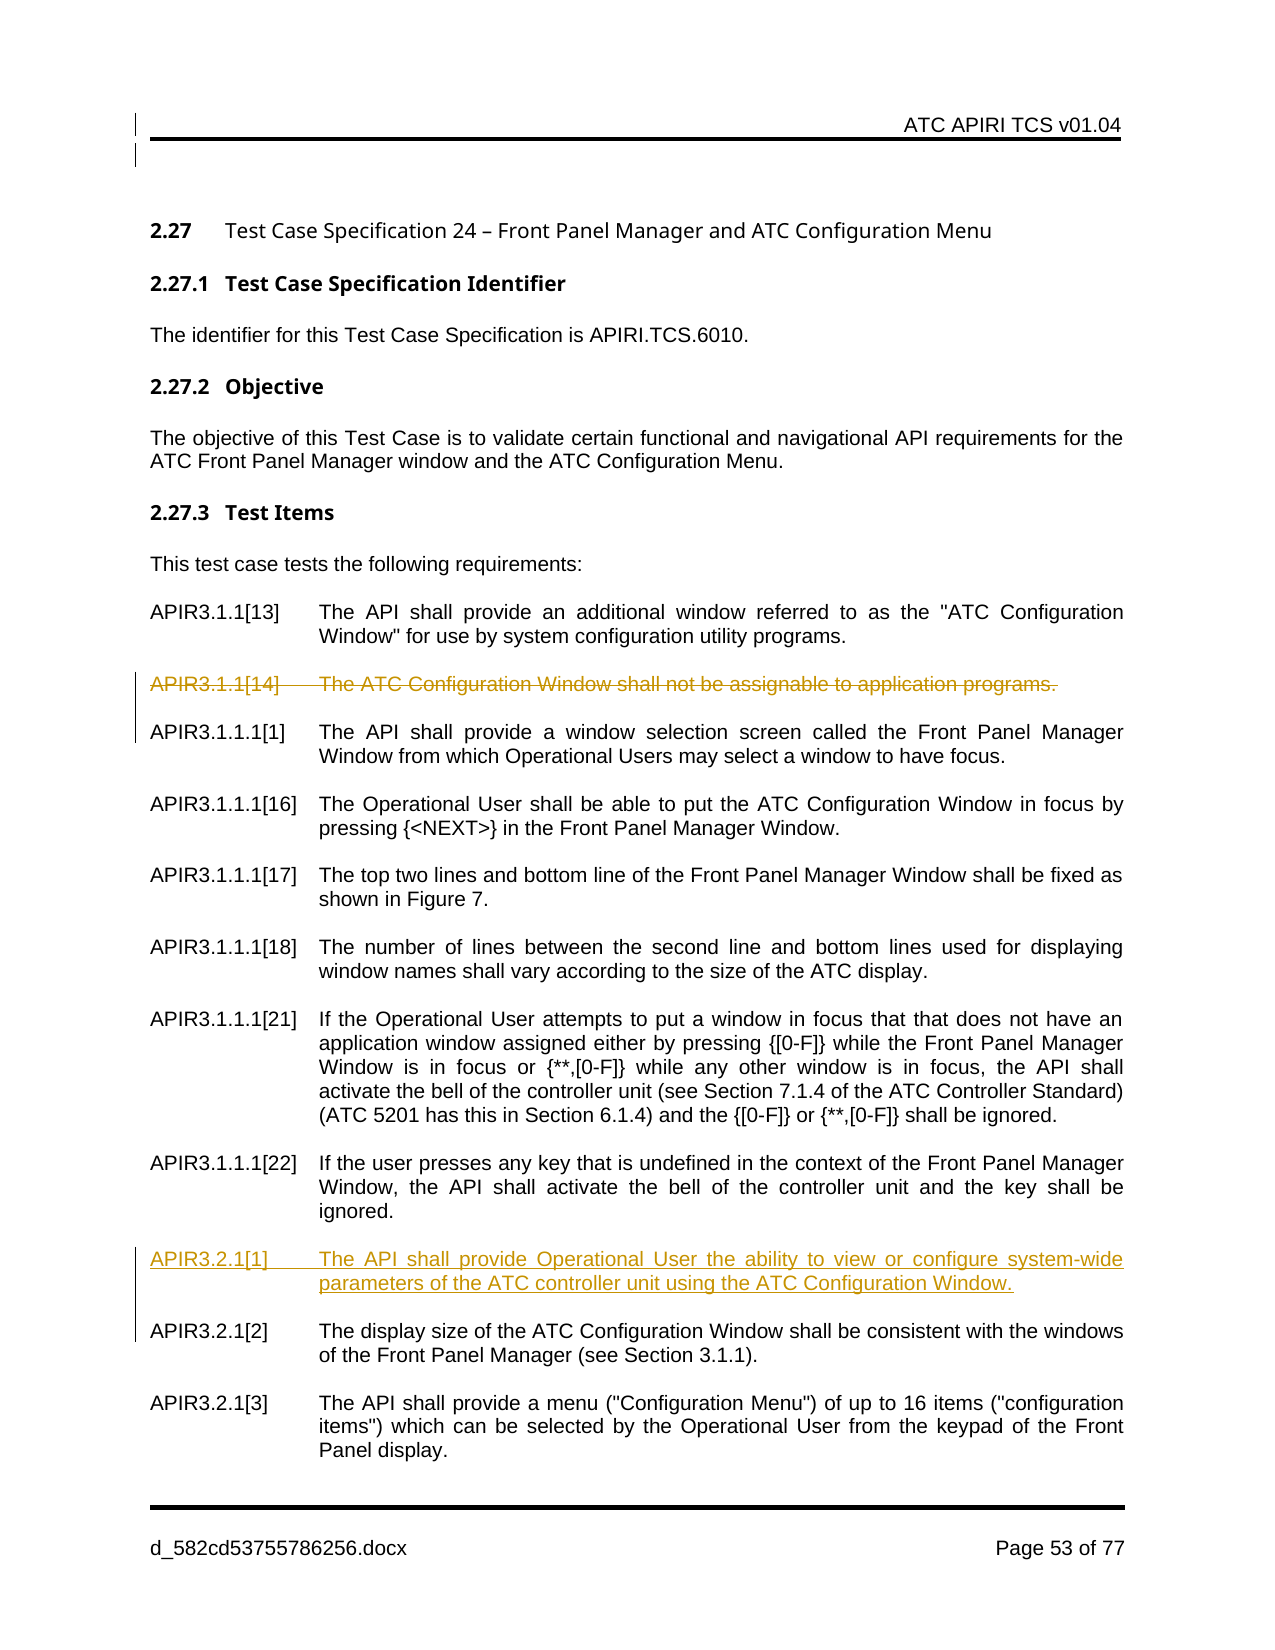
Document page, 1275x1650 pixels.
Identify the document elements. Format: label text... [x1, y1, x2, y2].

text APIR3.2.1[2] The display size of the ATC Configuration Window shall be consistent with the windows of the Front Panel Manager (see Section 3.1.1). [150, 1318, 1125, 1366]
text This test case tests the following requirements: [150, 552, 1125, 576]
text The objective of this Test Case is to validate certain functional and navigational API requirements for the ATC Front Panel Manager window and the ATC Configuration Menu. [150, 425, 1125, 473]
text APIR3.1.1[13] The API shall provide an additional window referred to as the "ATC Configuration Window" for use by system configuration utility programs. [150, 600, 1125, 648]
text The identifier for this Test Case Specification is APIRI.TCS.6010. [150, 323, 1125, 347]
text APIR3.1.1.1[21] If the Operational User attempts to put a window in focus that that does not have an application window assigned either by pressing {[0-F]} while the Front Panel Manager Window is in focus or {**,[0-F]} while any other window is in focus, the API shall activate the bell of the controller unit (see Section 7.1.4 of the ATC Controller Standard) (ATC 5201 has this in Section 6.1.4) and the {[0-F]} or {**,[0-F]} shall be ignored. [150, 1007, 1125, 1127]
subtitle Test Case Specification Identifier [150, 269, 1125, 298]
subtitle Test Case Specification 24 – Front Panel Manager and ATC Configuration Menu [150, 216, 1125, 244]
text APIR3.1.1.1[1] The API shall provide a window selection screen called the Front Panel Manager Window from which Operational Users may select a window to have focus. [150, 719, 1125, 767]
text APIR3.1.1.1[17] The top two lines and bottom line of the Front Panel Manager Window shall be fixed as shown in Figure 7. [150, 863, 1125, 911]
subtitle Objective [150, 372, 1125, 400]
text APIR3.1.1.1[18] The number of lines between the second line and bottom lines used for displaying window names shall vary according to the size of the ATC display. [150, 935, 1125, 983]
text APIR3.2.1[3] The API shall provide a menu ("Configuration Menu") of up to 16 items ("configuration items") which can be selected by the Operational User from the keypad of the Front Panel display. [150, 1390, 1125, 1462]
text APIR3.1.1.1[22] If the user presses any key that is undefined in the context of the Front Panel Manager Window, the API shall activate the bell of the controller unit and the key shall be ignored. [150, 1151, 1125, 1223]
subtitle Test Items [150, 498, 1125, 527]
text APIR3.1.1.1[16] The Operational User shall be able to put the ATC Configuration Window in focus by pressing {<NEXT>} in the Front Panel Manager Window. [150, 791, 1125, 839]
